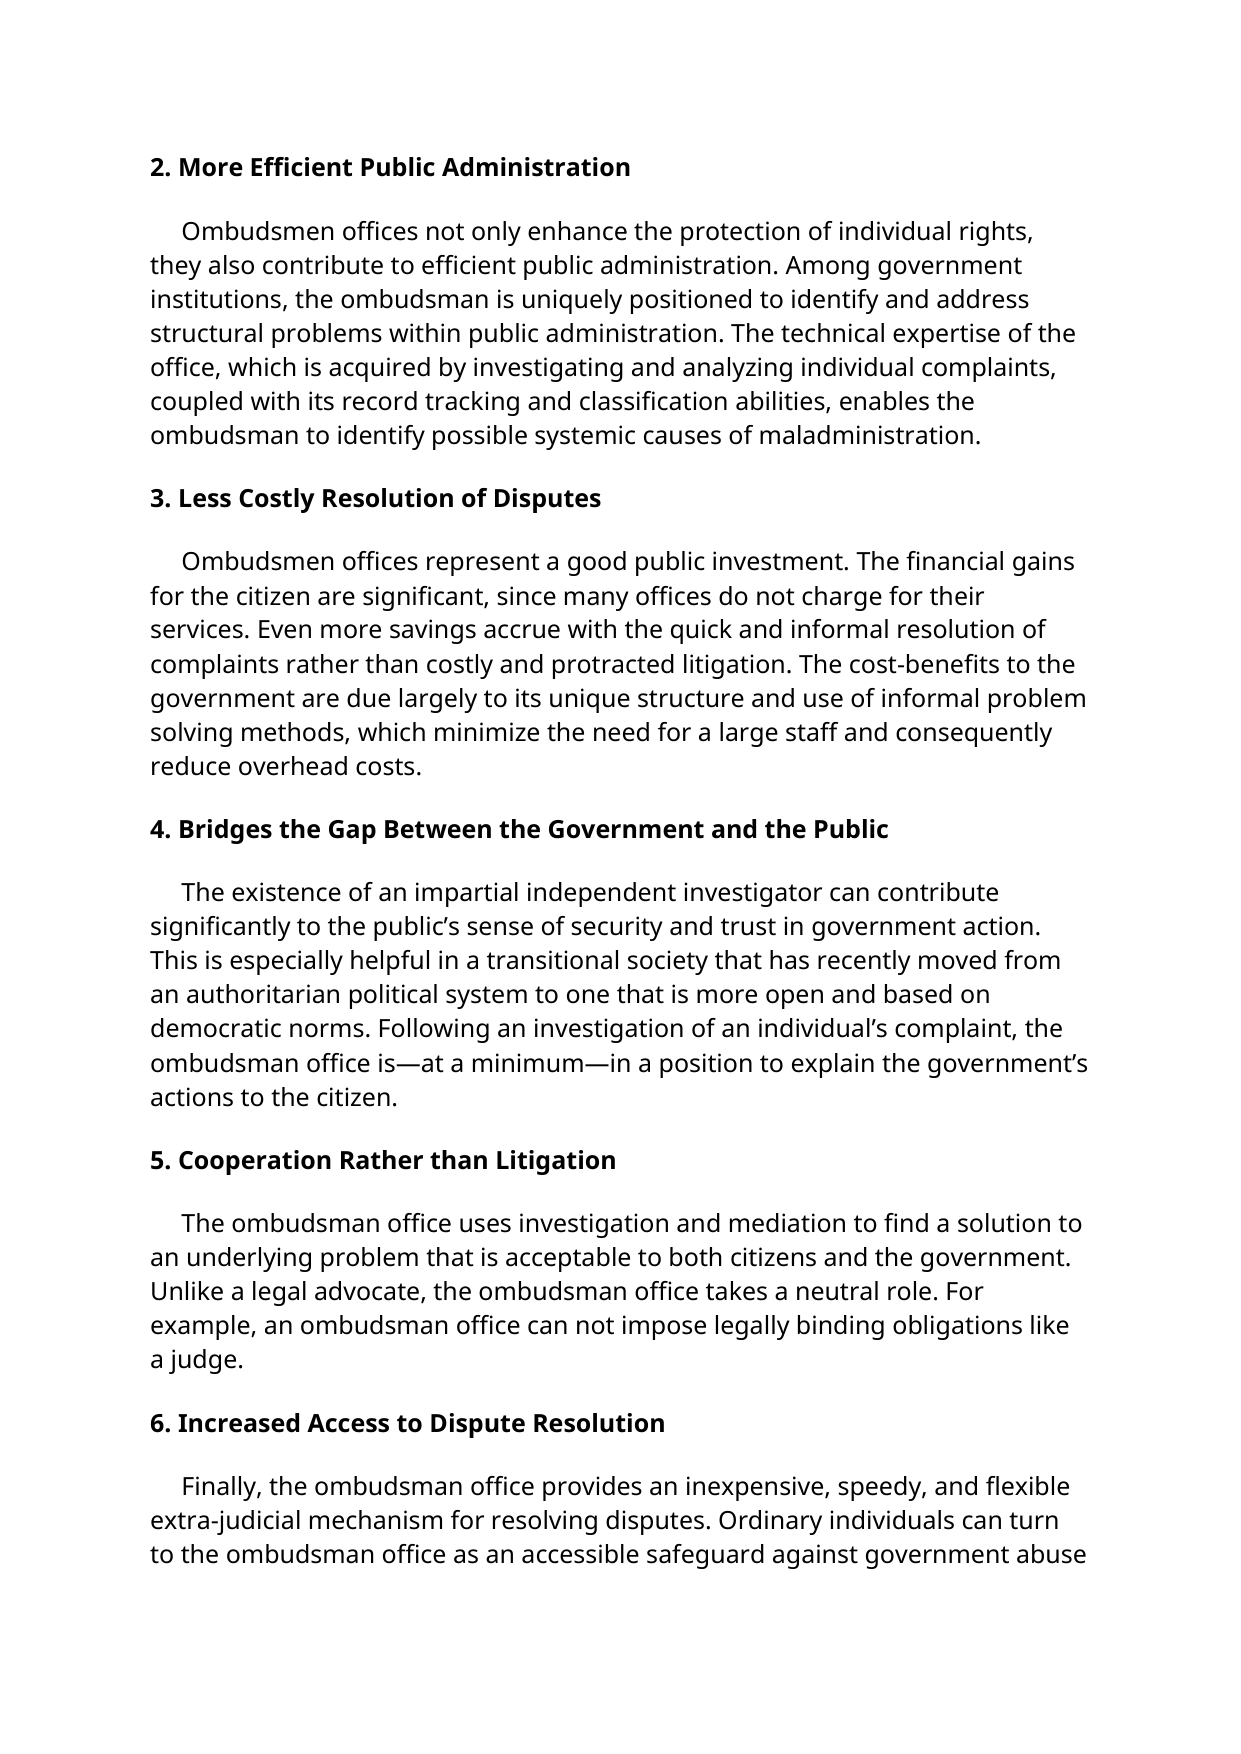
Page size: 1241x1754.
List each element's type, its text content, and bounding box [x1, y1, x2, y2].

text Ombudsmen offices not only enhance the protection of individual rights, they also contribute to efficient public administration. Among government institutions, the ombudsman is uniquely positioned to identify and address structural problems within public administration. The technical expertise of the office, which is acquired by investigating and analyzing individual complaints, coupled with its record tracking and classification abilities, enables the ombudsman to identify possible systemic causes of maladministration. [150, 213, 1090, 452]
text 5. Cooperation Rather than Litigation [150, 1142, 1090, 1177]
text Ombudsmen offices represent a good public investment. The financial gains for the citizen are significant, since many offices do not charge for their services. Even more savings accrue with the quick and informal resolution of complaints rather than costly and protracted litigation. The cost-benefits to the government are due largely to its unique structure and use of informal problem solving methods, which minimize the need for a large staff and consequently reduce overhead costs. [150, 544, 1090, 782]
text 3. Less Costly Resolution of Disputes [150, 481, 1090, 515]
text 2. More Efficient Public Administration [150, 150, 1090, 184]
text 6. Increased Access to Dispute Resolution [150, 1405, 1090, 1439]
text The existence of an impartial independent investigator can contribute significantly to the public’s sense of security and trust in government action. This is especially helpful in a transitional society that has recently moved from an authoritarian political system to one that is more open and based on democratic norms. Following an investigation of an individual’s complaint, the ombudsman office is—at a minimum—in a position to explain the government’s actions to the citizen. [150, 875, 1090, 1113]
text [150, 1468, 1090, 1571]
text 4. Bridges the Gap Between the Government and the Public [150, 812, 1090, 846]
text The ombudsman office uses investigation and mediation to find a solution to an underlying problem that is acceptable to both citizens and the government. Unlike a legal advocate, the ombudsman office takes a neutral role. For example, an ombudsman office can not impose legally binding obligations like a judge. [150, 1206, 1090, 1376]
